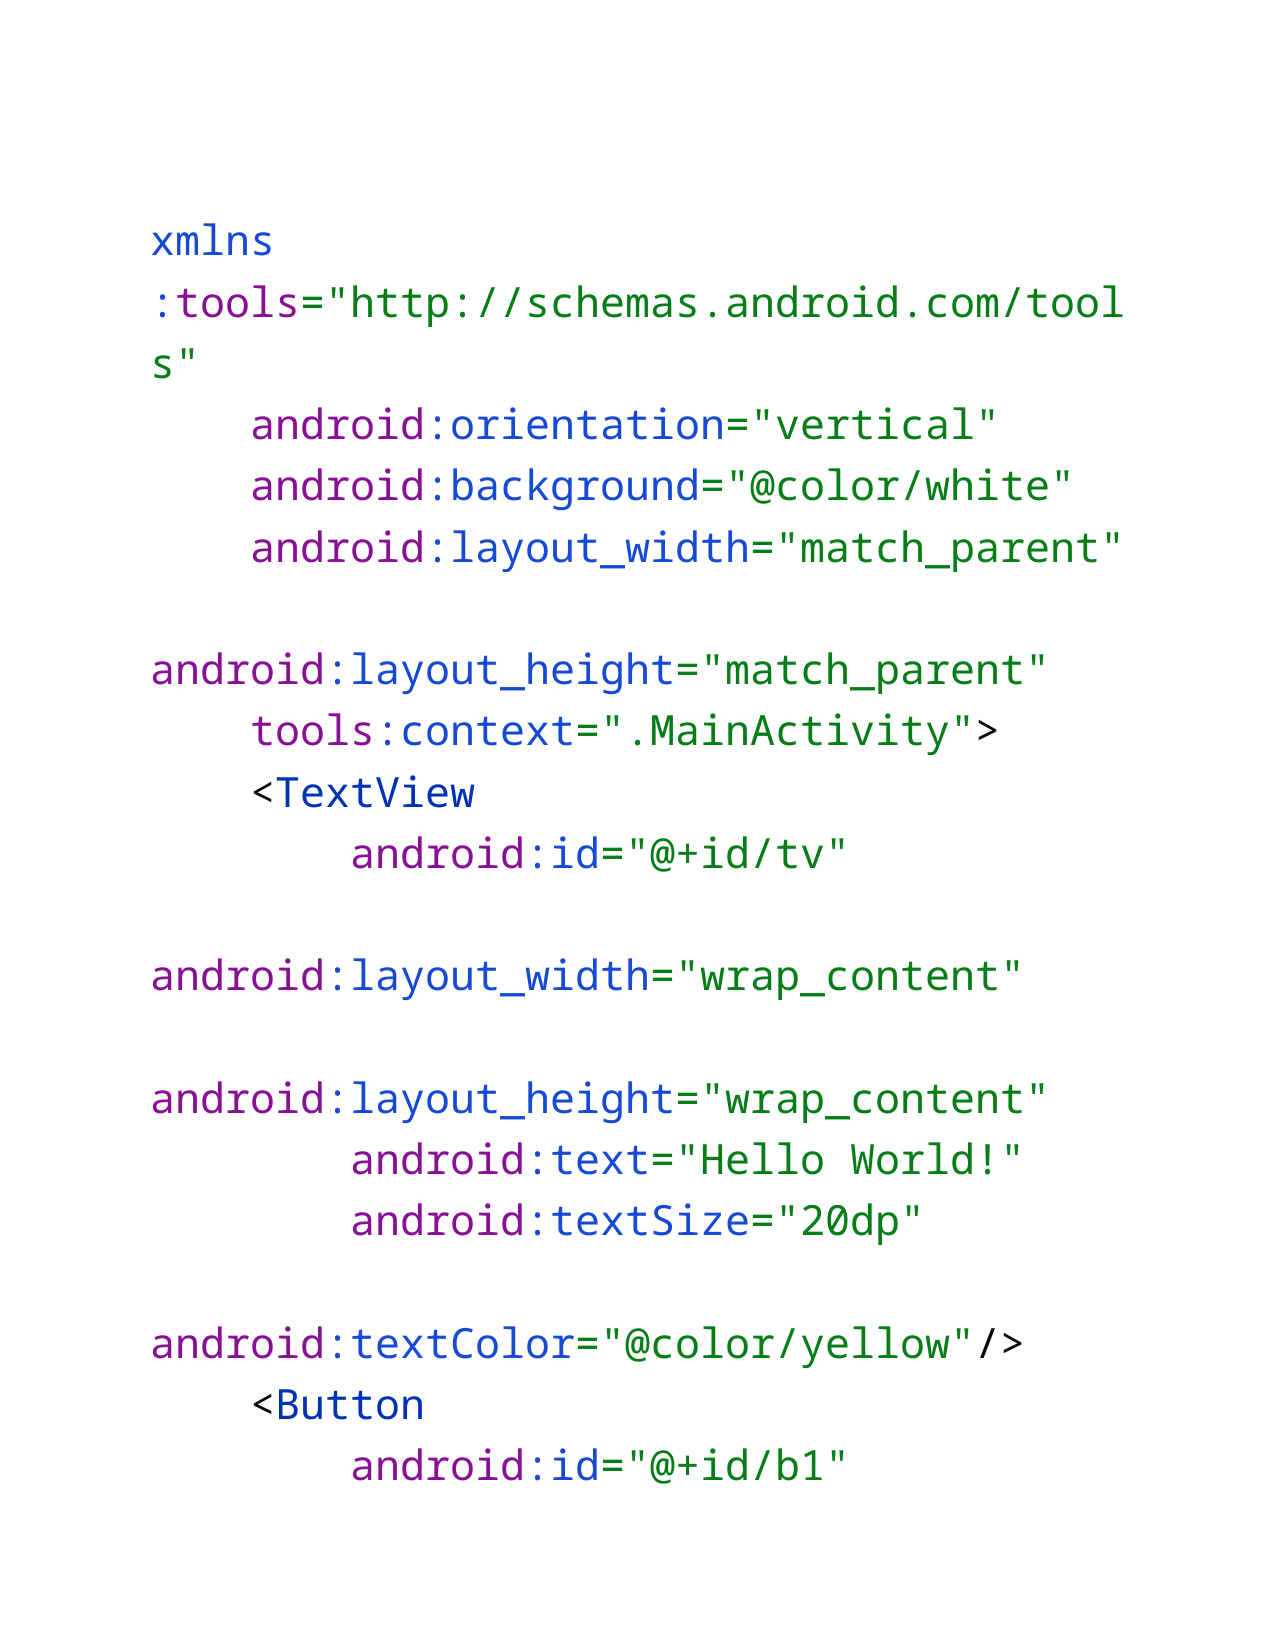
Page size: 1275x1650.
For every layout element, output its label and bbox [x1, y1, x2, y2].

text [150, 150, 1125, 1493]
